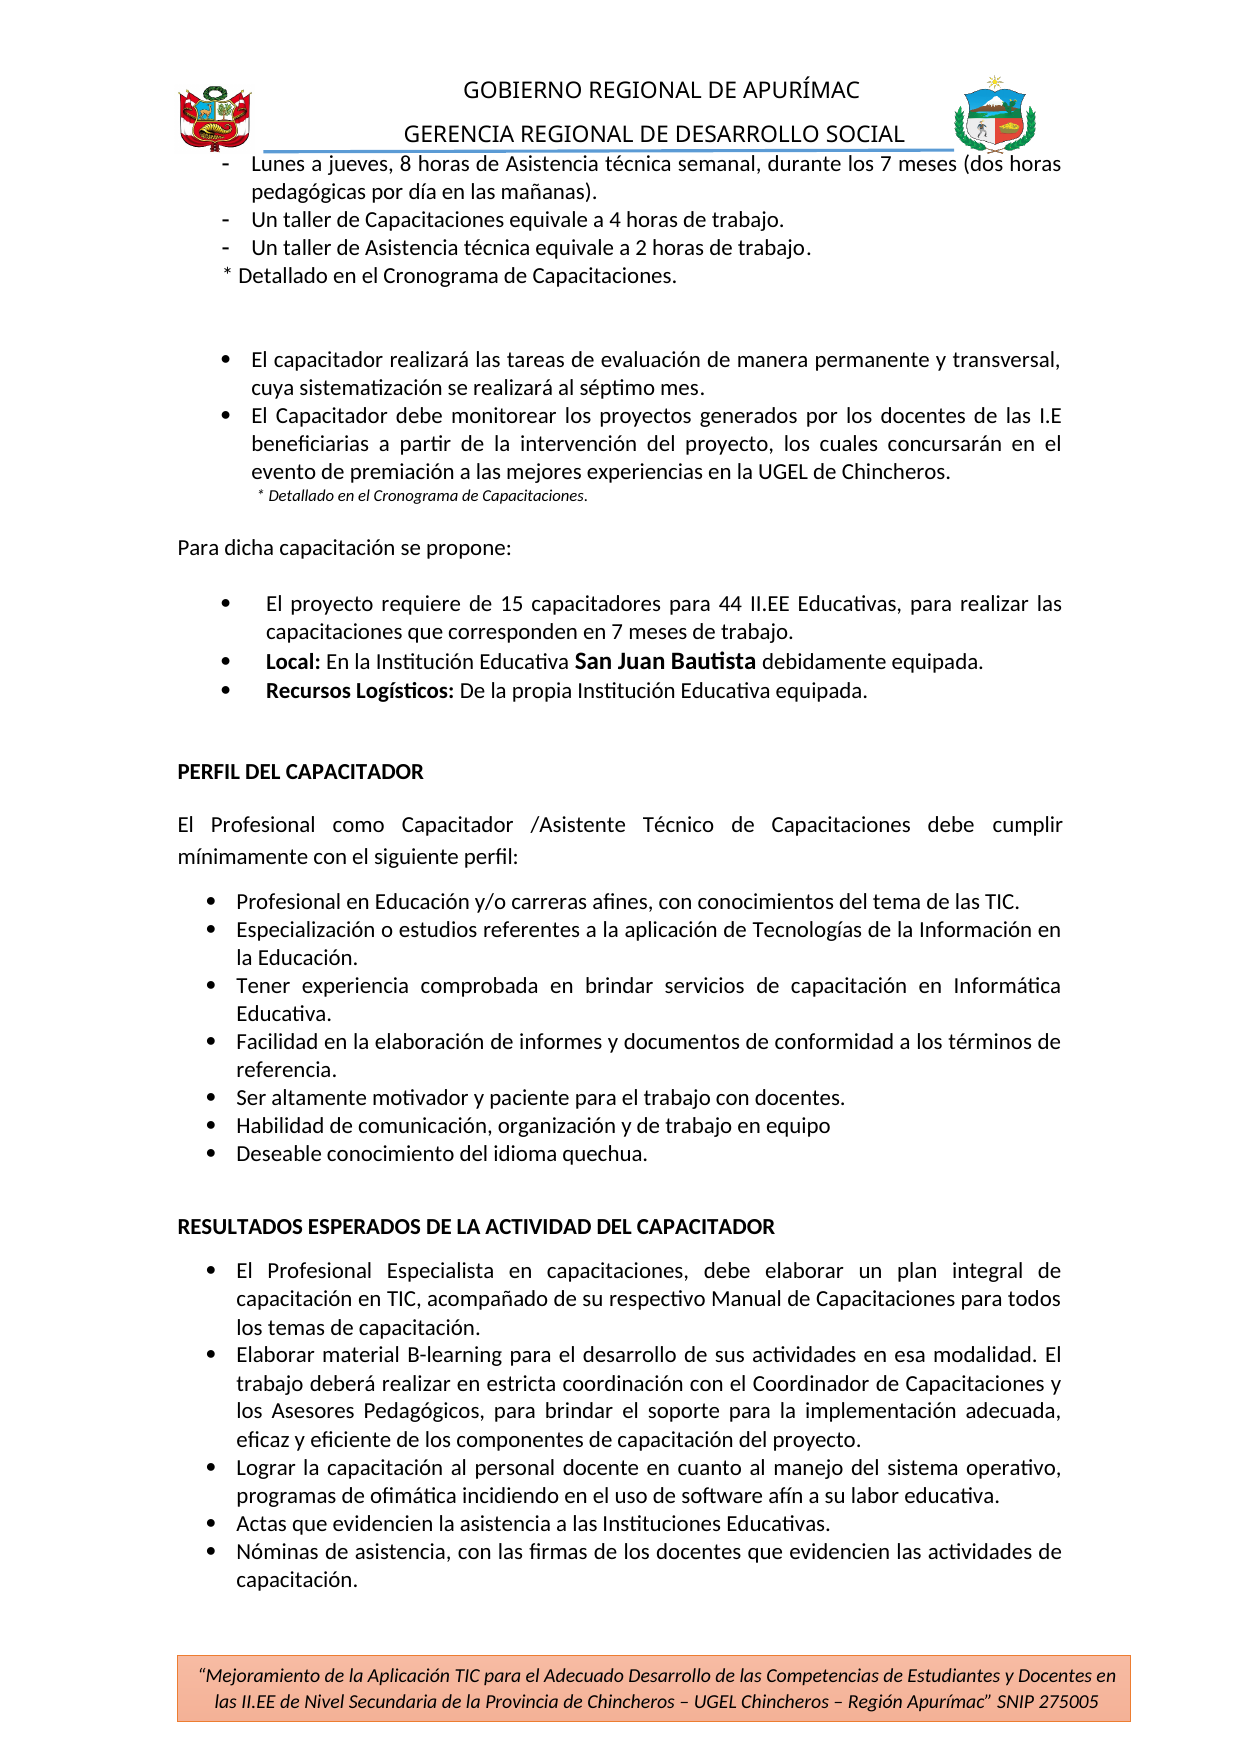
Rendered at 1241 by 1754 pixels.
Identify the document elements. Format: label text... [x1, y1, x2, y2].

list Recursos Logísticos: De la propia Institución Educativa equipada. [222, 676, 1063, 704]
text * Detallado en el Cronograma de Capacitaciones. [222, 261, 1063, 289]
list Facilidad en la elaboración de informes y documentos de conformidad a los términos de referencia. [207, 1027, 1063, 1083]
list Deseable conocimiento del idioma quechua. [207, 1139, 1063, 1167]
picture [954, 74, 1036, 149]
list Nóminas de asistencia, con las firmas de los docentes que evidencien las actividades de capacitación. [207, 1537, 1063, 1593]
list Especialización o estudios referentes a la aplicación de Tecnologías de la Información en la Educación. [207, 915, 1063, 971]
list Un taller de Capacitaciones equivale a 4 horas de trabajo. [222, 205, 1063, 233]
list El Capacitador debe monitorear los proyectos generados por los docentes de las I.E beneficiarias a partir de la intervención del proyecto, los cuales concursarán en el evento de premiación a las mejores experiencias en la UGEL de Chincheros. [222, 401, 1063, 485]
list Actas que evidencien la asistencia a las Instituciones Educativas. [207, 1509, 1063, 1537]
list El capacitador realizará las tareas de evaluación de manera permanente y transversal, cuya sistematización se realizará al séptimo mes. [222, 345, 1063, 401]
list Lograr la capacitación al personal docente en cuanto al manejo del sistema operativo, programas de ofimática incidiendo en el uso de software afín a su labor educativa. [207, 1453, 1063, 1509]
list Ser altamente motivador y paciente para el trabajo con docentes. [207, 1083, 1063, 1111]
list Habilidad de comunicación, organización y de trabajo en equipo [207, 1111, 1063, 1139]
picture [174, 84, 255, 154]
list Profesional en Educación y/o carreras afines, con conocimientos del tema de las TIC. [207, 887, 1063, 915]
text Para dicha capacitación se propone: [177, 533, 1063, 561]
list Un taller de Asistencia técnica equivale a 2 horas de trabajo. [222, 233, 1063, 261]
text * Detallado en el Cronograma de Capacitaciones. [177, 485, 1063, 505]
list El Profesional Especialista en capacitaciones, debe elaborar un plan integral de capacitación en TIC, acompañado de su respectivo Manual de Capacitaciones para todos los temas de capacitación. [207, 1257, 1063, 1341]
list El proyecto requiere de 15 capacitadores para 44 II.EE Educativas, para realizar las capacitaciones que corresponden en 7 meses de trabajo. [222, 589, 1063, 646]
list Elaborar material B-learning para el desarrollo de sus actividades en esa modalidad. El trabajo deberá realizar en estricta coordinación con el Coordinador de Capacitaciones y los Asesores Pedagógicos, para brindar el soporte para la implementación adecuada, eficaz y eficiente de los componentes de capacitación del proyecto. [207, 1341, 1063, 1453]
list Lunes a jueves, 8 horas de Asistencia técnica semanal, durante los 7 meses (dos horas pedagógicas por día en las mañanas). [222, 149, 1063, 205]
text El Profesional como Capacitador /Asistente Técnico de Capacitaciones debe cumplir mínimamente con el siguiente perfil: [177, 810, 1063, 870]
list Tener experiencia comprobada en brindar servicios de capacitación en Informática Educativa. [207, 971, 1063, 1027]
text PERFIL DEL CAPACITADOR [177, 757, 1063, 785]
list Local: En la Institución Educativa San Juan Bautista debidamente equipada. [222, 646, 1063, 676]
text RESULTADOS ESPERADOS DE LA ACTIVIDAD DEL CAPACITADOR [177, 1212, 1063, 1240]
